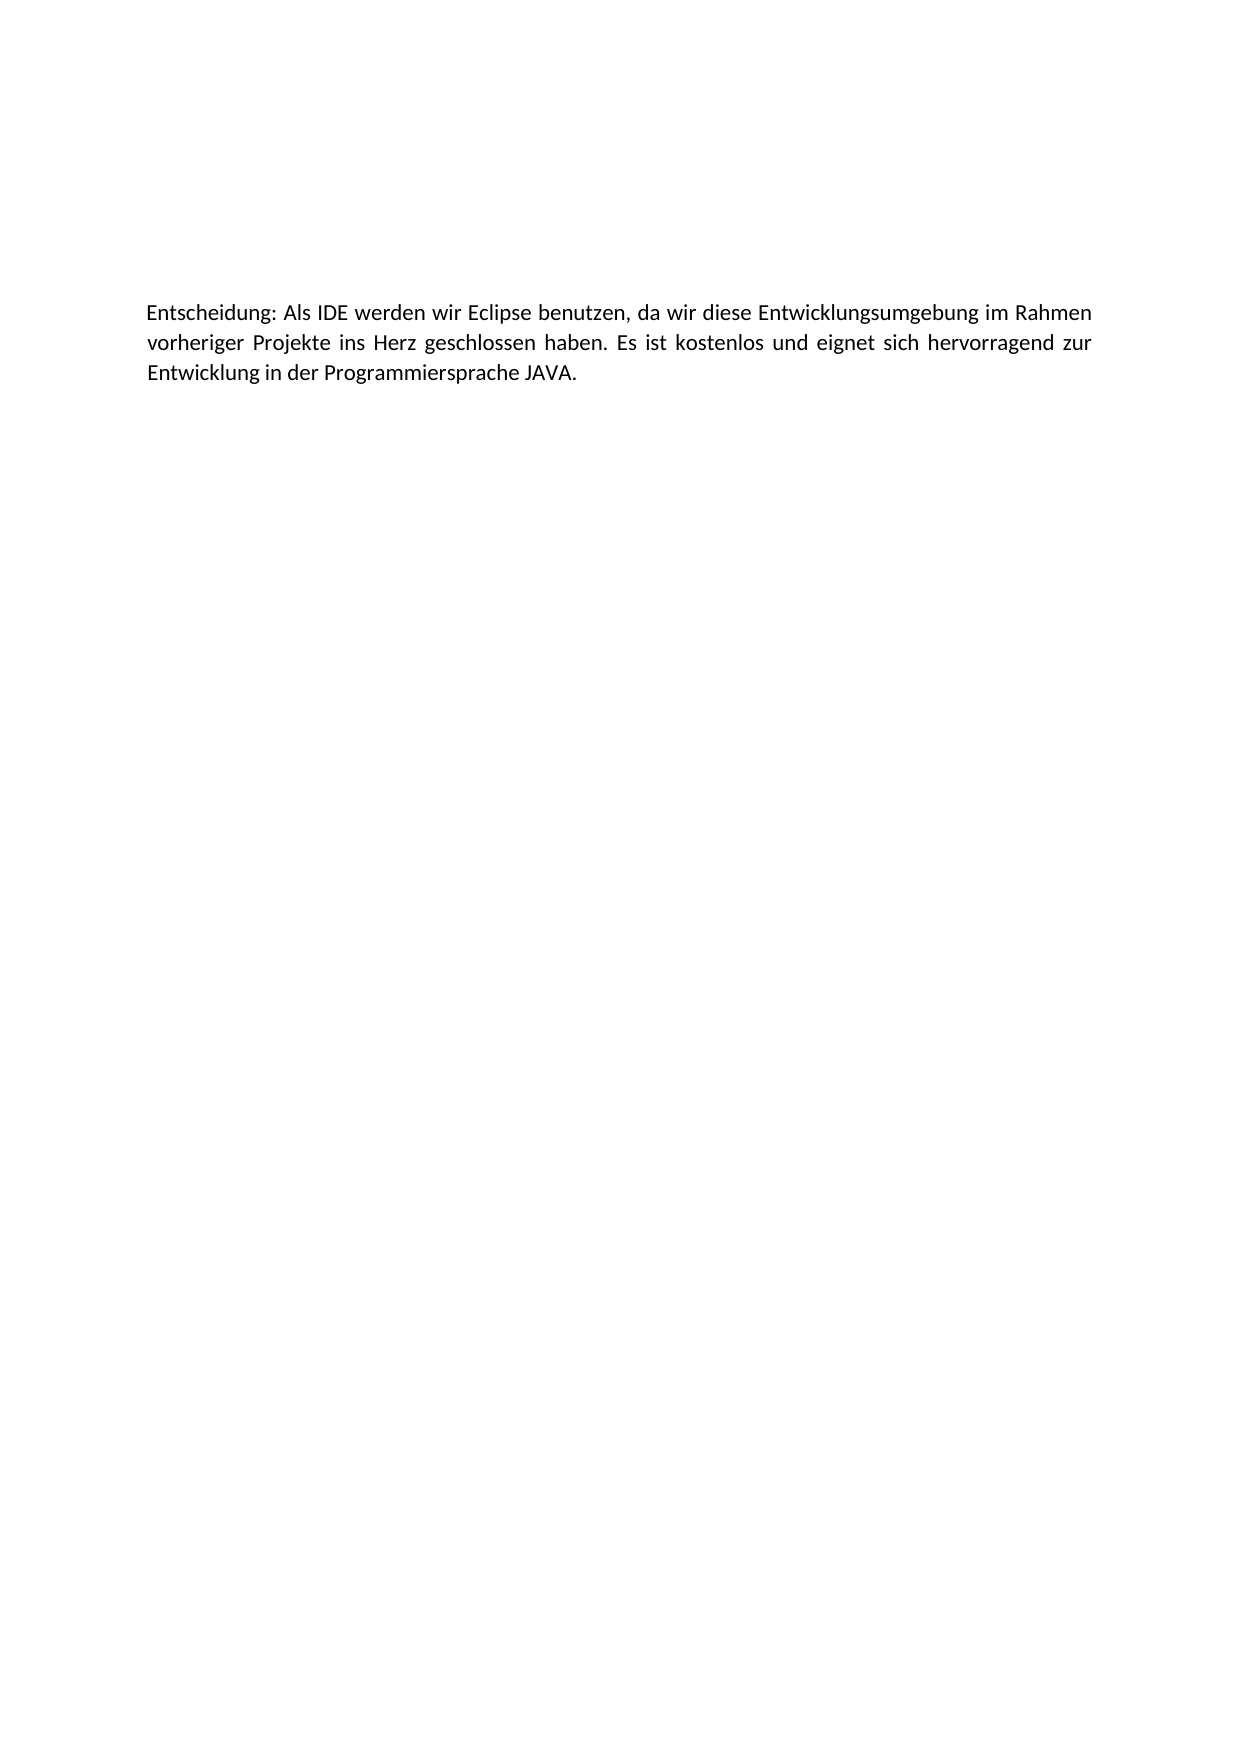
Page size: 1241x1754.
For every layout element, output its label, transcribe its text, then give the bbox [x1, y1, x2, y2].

text Entscheidung: Als IDE werden wir Eclipse benutzen, da wir diese Entwicklungsumgebung im Rahmen vorheriger Projekte ins Herz geschlossen haben. Es ist kostenlos und eignet sich hervorragend zur Entwicklung in der Programmiersprache JAVA. [146, 298, 1093, 386]
